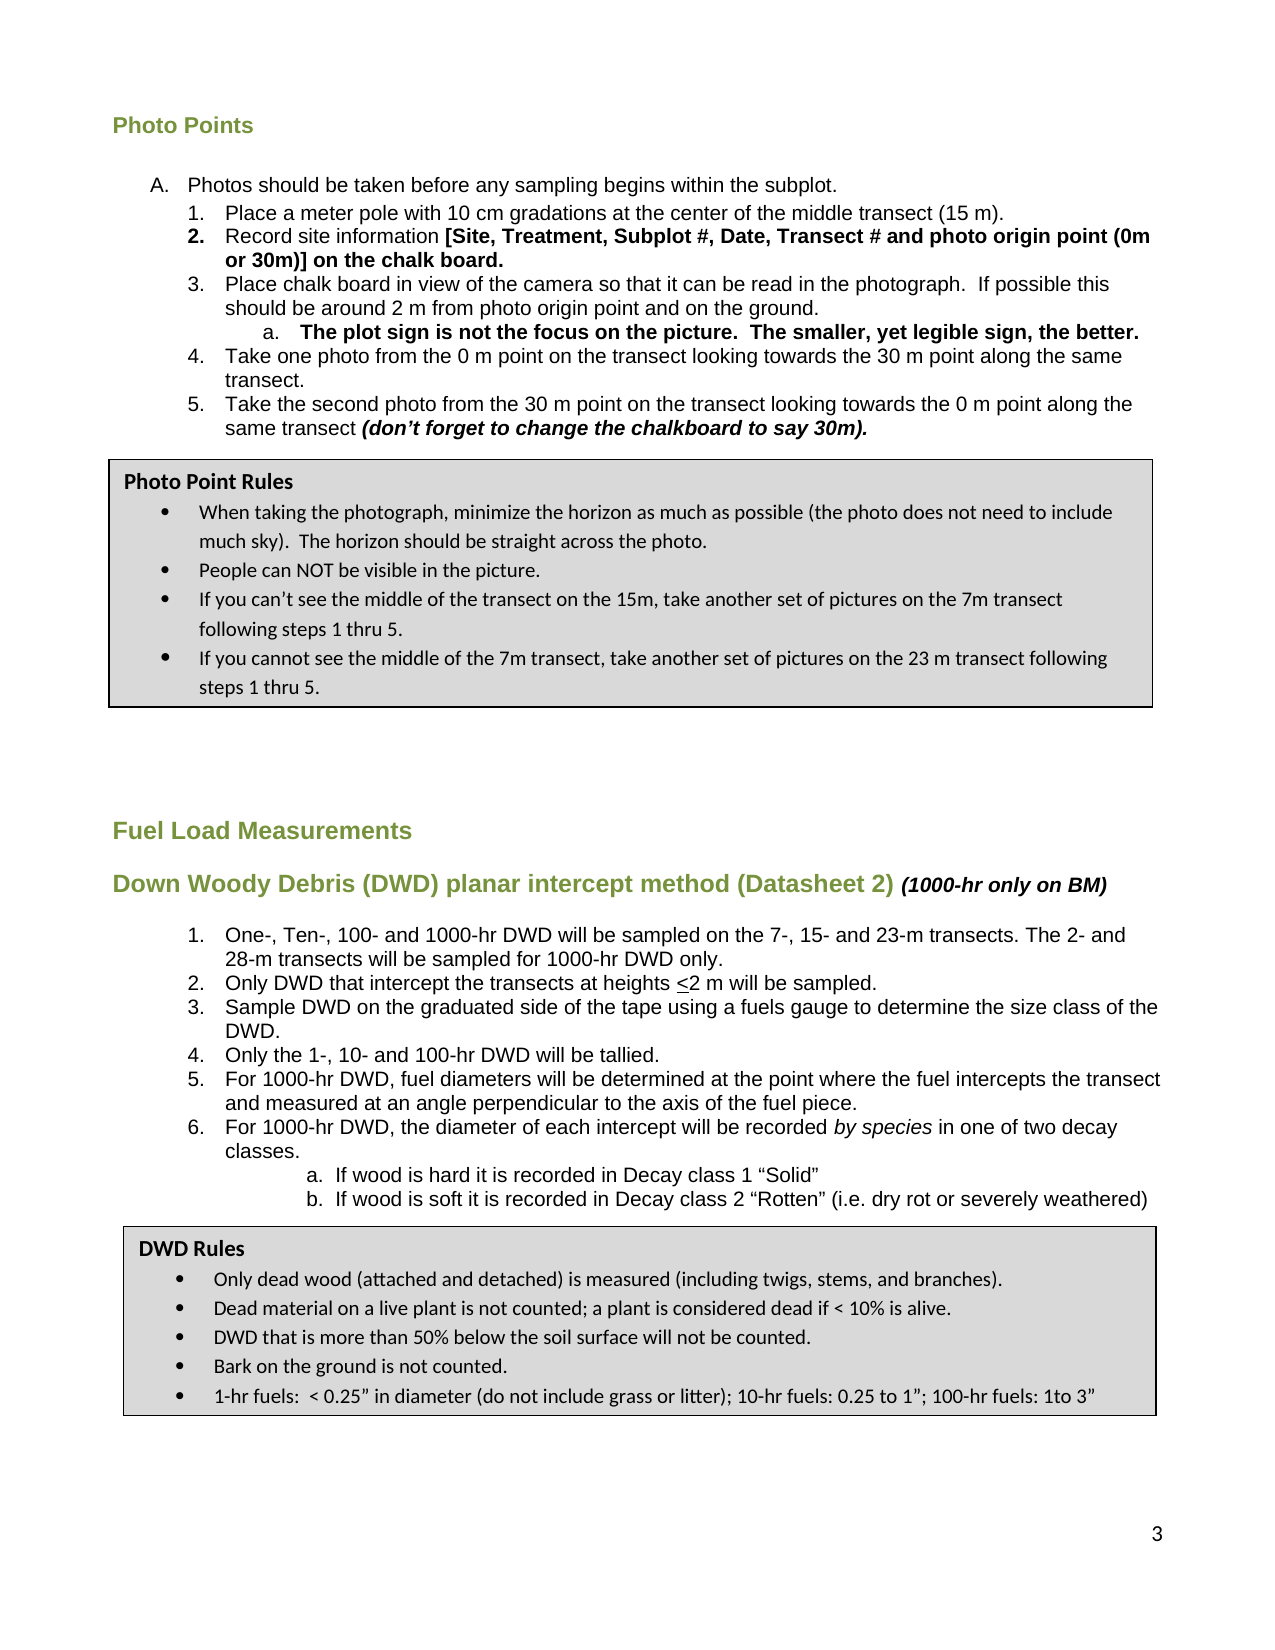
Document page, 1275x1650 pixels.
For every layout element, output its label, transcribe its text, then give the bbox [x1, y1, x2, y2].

text Photo Points [112, 112, 1162, 139]
list a. If wood is hard it is recorded in Decay class 1 “Solid” [262, 1163, 1162, 1187]
list Only the 1-, 10- and 100-hr DWD will be tallied. [187, 1043, 1162, 1067]
list Place chalk board in view of the camera so that it can be read in the photograph. If possible this should be around 2 m from photo origin point and on the ground. [187, 272, 1162, 320]
list One-, Ten-, 100- and 1000-hr DWD will be sampled on the 7-, 15- and 23-m transects. The 2- and 28-m transects will be sampled for 1000-hr DWD only. [187, 923, 1162, 971]
list Record site information [Site, Treatment, Subplot #, Date, Transect # and photo origin point (0m or 30m)] on the chalk board. [187, 224, 1162, 272]
list Take the second photo from the 30 m point on the transect looking towards the 0 m point along the same transect (don’t forget to change the chalkboard to say 30m). [187, 392, 1162, 440]
list The plot sign is not the focus on the picture. The smaller, yet legible sign, the better. [262, 320, 1162, 344]
list Take one photo from the 0 m point on the transect looking towards the 30 m point along the same transect. [187, 344, 1162, 392]
list For 1000-hr DWD, fuel diameters will be determined at the point where the fuel intercepts the transect and measured at an angle perpendicular to the axis of the fuel piece. [187, 1067, 1162, 1115]
list For 1000-hr DWD, the diameter of each intercept will be recorded by species in one of two decay classes. [187, 1115, 1162, 1163]
list Sample DWD on the graduated side of the tape using a fuels gauge to determine the size class of the DWD. [187, 995, 1162, 1043]
list Photos should be taken before any sampling begins within the subplot. [150, 173, 1162, 197]
text Down Woody Debris (DWD) planar intercept method (Datasheet 2) (1000-hr only on BM) [112, 869, 1162, 898]
list b. If wood is soft it is recorded in Decay class 2 “Rotten” (i.e. dry rot or severely weathered) [262, 1187, 1162, 1211]
list Only DWD that intercept the transects at heights <2 m will be sampled. [187, 971, 1162, 995]
text Fuel Load Measurements [112, 816, 1162, 844]
list Place a meter pole with 10 cm gradations at the center of the middle transect (15 m). [187, 200, 1162, 224]
